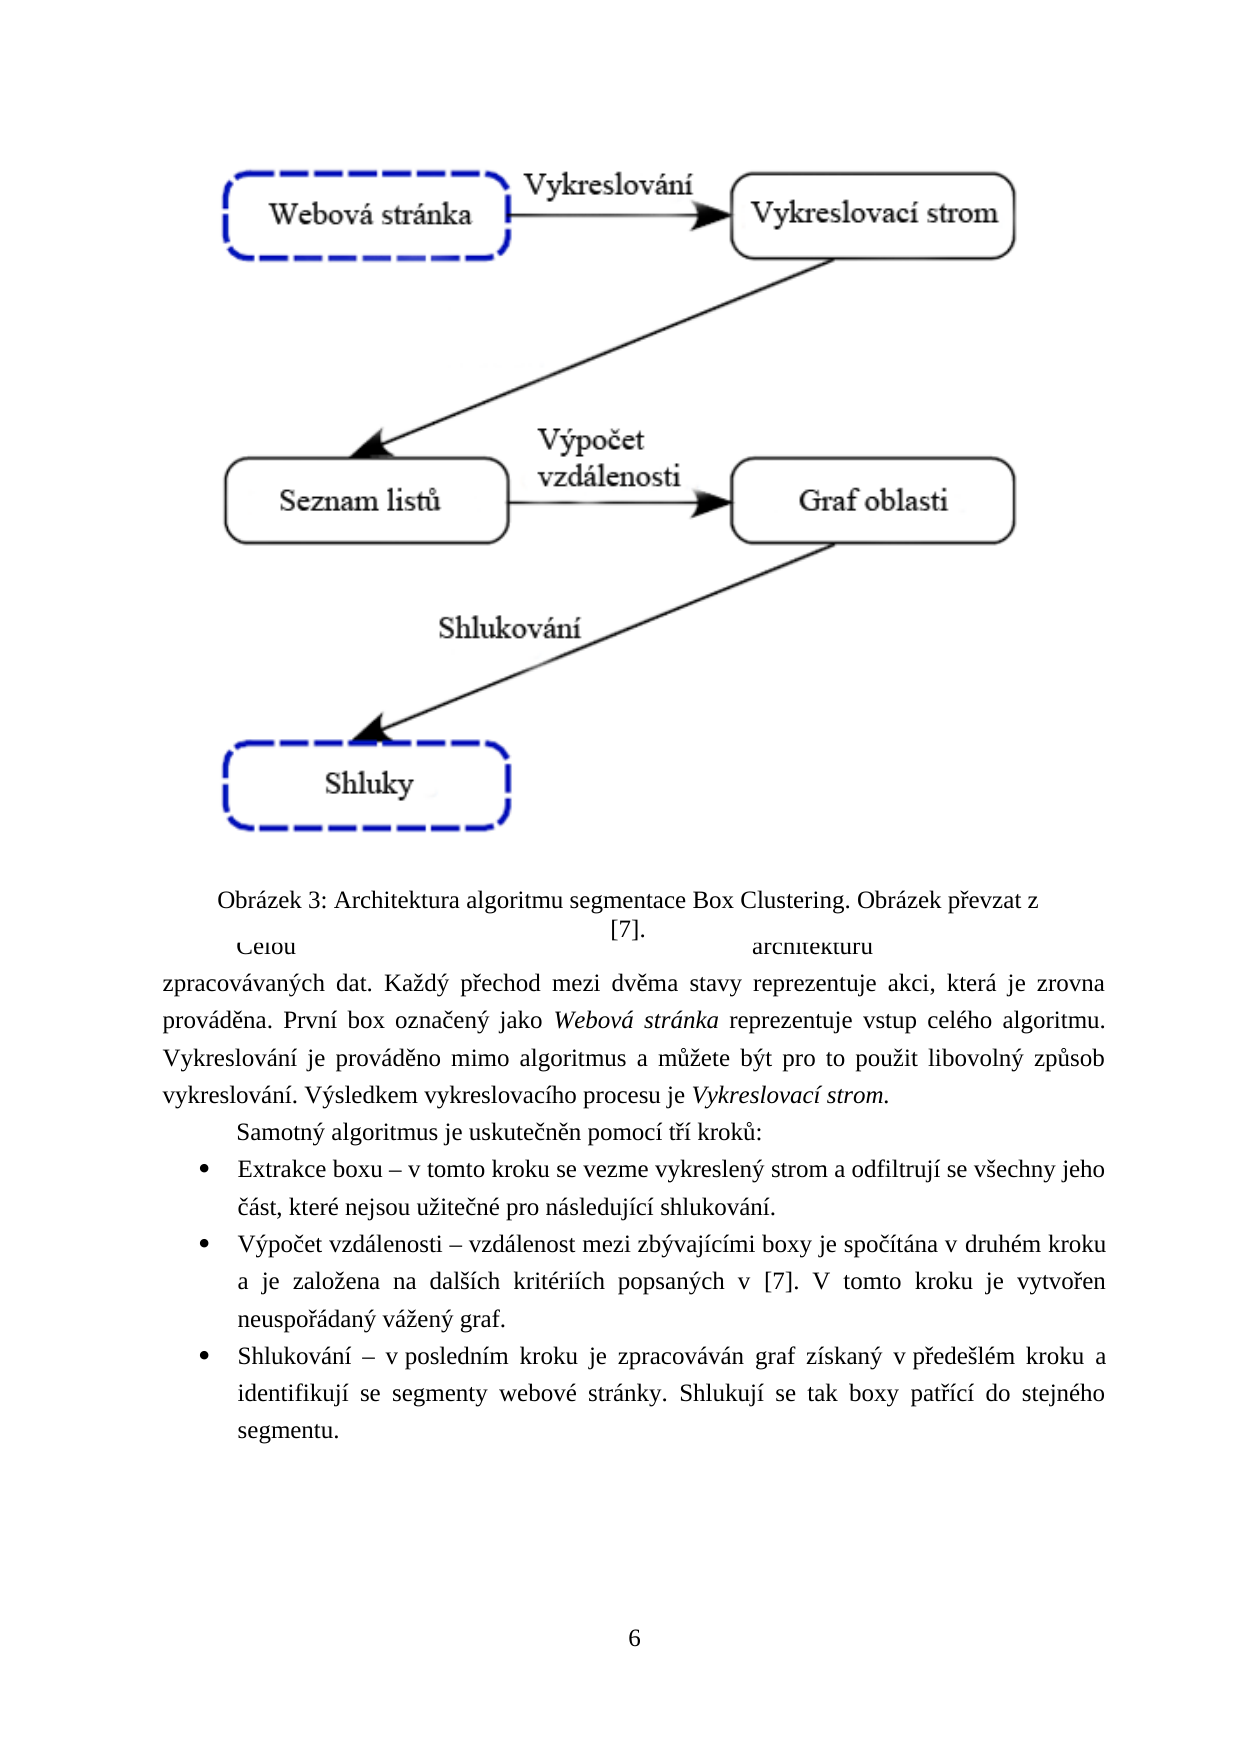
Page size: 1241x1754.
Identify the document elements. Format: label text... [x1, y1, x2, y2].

list Extrakce boxu – v tomto kroku se vezme vykreslený strom a odfiltrují se všechny jeho část, které nejsou užitečné pro následující shlukování. [200, 1154, 1106, 1221]
list Výpočet vzdálenosti – vzdálenost mezi zbývajícími boxy je spočítána v druhém kroku a je založena na dalších kritériích popsaných v [7]. V tomto kroku je vytvořen neuspořádaný vážený graf. [200, 1229, 1106, 1332]
list Shlukování – v posledním kroku je zpracováván graf získaný v předešlém kroku a identifikují se segmenty webové stránky. Shlukují se tak boxy patřící do stejného segmentu. [200, 1341, 1106, 1444]
text Celou architekturu algoritmu je vidět na obrázku 3. Každý box na obrázku reprezentuje stav zpracovávaných dat. Každý přechod mezi dvěma stavy reprezentuje akci, která je zrovna prováděna. První box označený jako Webová stránka reprezentuje vstup celého algoritmu. Vykreslování je prováděno mimo algoritmus a můžete být pro to použit libovolný způsob vykreslování. Výsledkem vykreslovacího procesu je Vykreslovací strom. [162, 931, 1106, 1109]
text Samotný algoritmus je uskutečněn pomocí tří kroků: [162, 1117, 1106, 1146]
picture [199, 146, 1053, 871]
